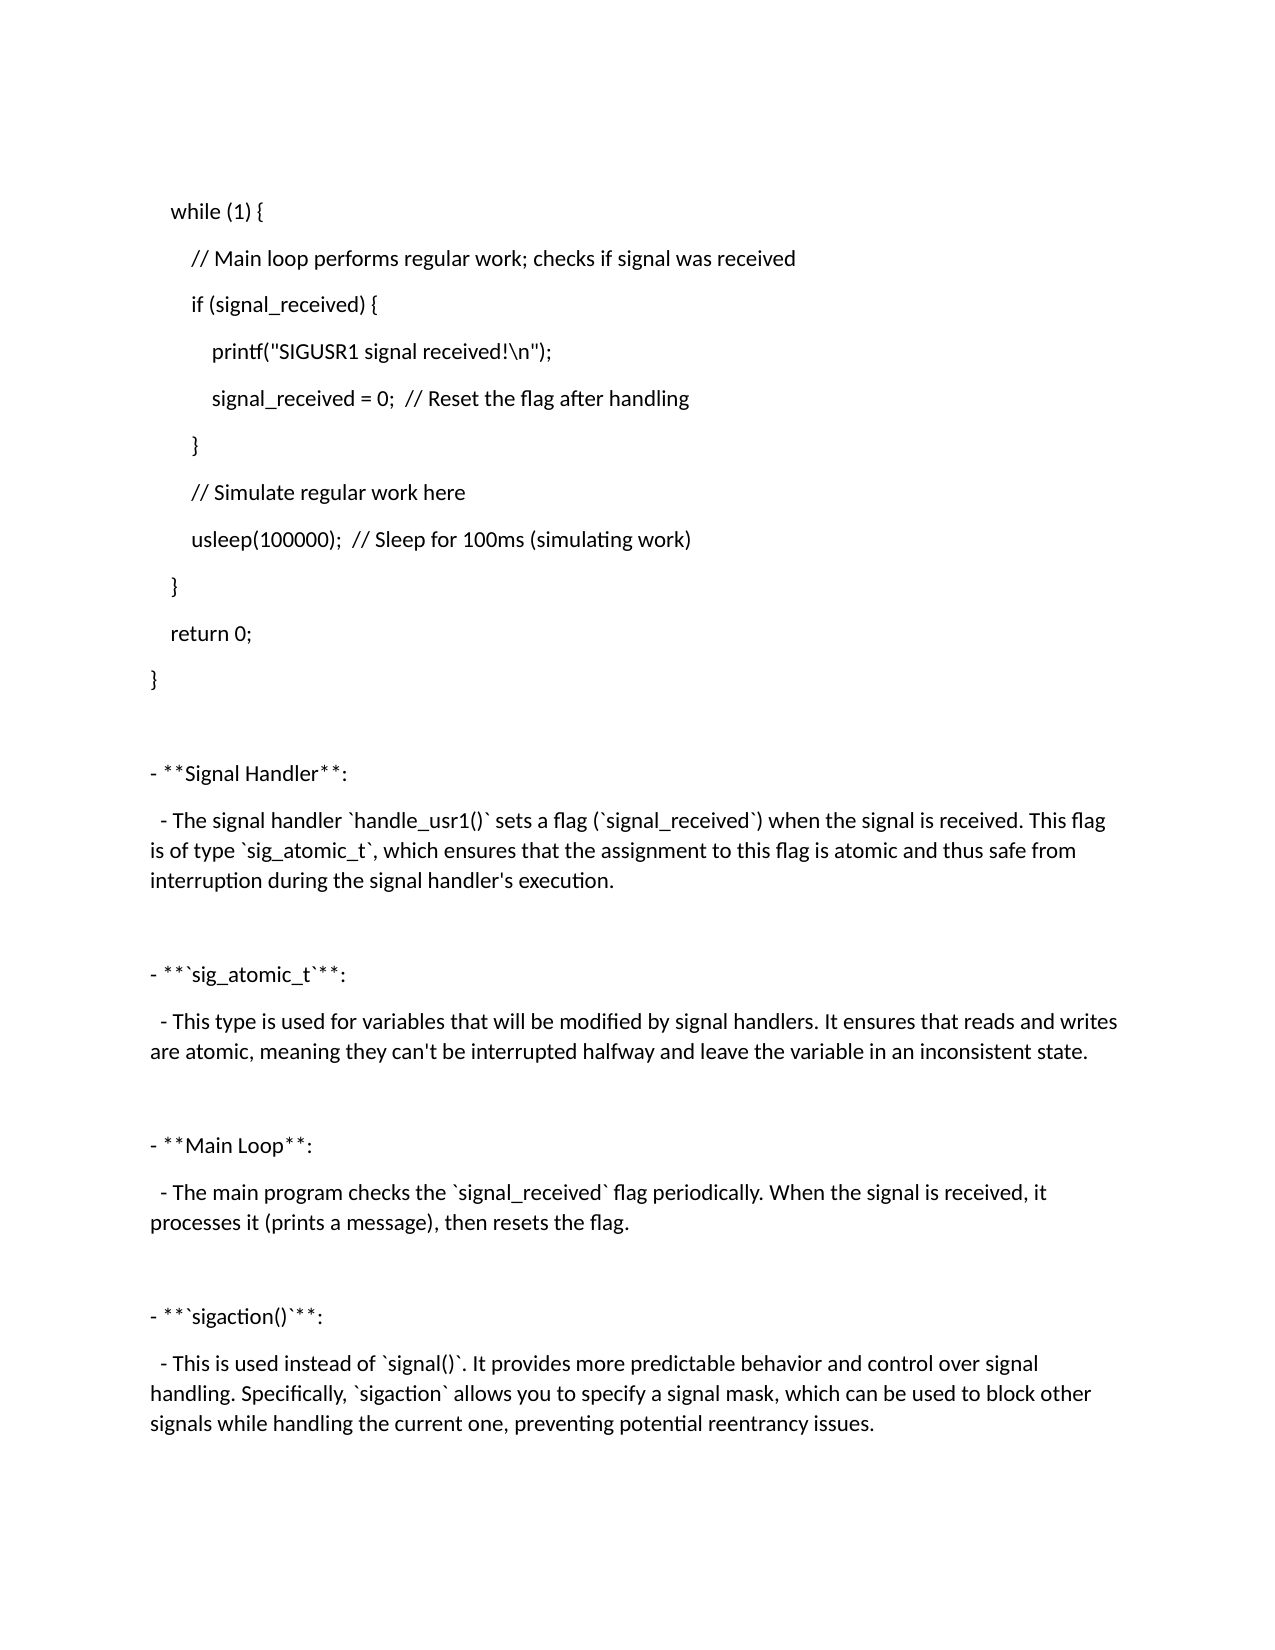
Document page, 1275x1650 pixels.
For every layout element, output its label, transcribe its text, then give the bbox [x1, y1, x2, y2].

text - The main program checks the `signal_received` flag periodically. When the signal is received, it processes it (prints a message), then resets the flag. [150, 1178, 1125, 1236]
text } [150, 572, 1125, 600]
text // Simulate regular work here [150, 478, 1125, 506]
text signal_received = 0; // Reset the flag after handling [150, 384, 1125, 412]
text - **Main Loop**: [150, 1131, 1125, 1159]
text if (signal_received) { [150, 291, 1125, 319]
text usleep(100000); // Sleep for 100ms (simulating work) [150, 525, 1125, 553]
text } [150, 666, 1125, 694]
text - This is used instead of `signal()`. It provides more predictable behavior and control over signal handling. Specifically, `sigaction` allows you to specify a signal mask, which can be used to block other signals while handling the current one, preventing potential reentrancy issues. [150, 1349, 1125, 1437]
text - **Signal Handler**: [150, 759, 1125, 787]
text while (1) { [150, 197, 1125, 225]
text // Main loop performs regular work; checks if signal was received [150, 244, 1125, 272]
text - **`sigaction()`**: [150, 1302, 1125, 1330]
text - This type is used for variables that will be modified by signal handlers. It ensures that reads and writes are atomic, meaning they can't be interrupted halfway and leave the variable in an inconsistent state. [150, 1007, 1125, 1066]
text - The signal handler `handle_usr1()` sets a flag (`signal_received`) when the signal is received. This flag is of type `sig_atomic_t`, which ensures that the assignment to this flag is atomic and thus safe from interruption during the signal handler's execution. [150, 806, 1125, 895]
text } [150, 431, 1125, 459]
text - **`sig_atomic_t`**: [150, 960, 1125, 988]
text return 0; [150, 619, 1125, 647]
text printf("SIGUSR1 signal received!\n"); [150, 337, 1125, 366]
